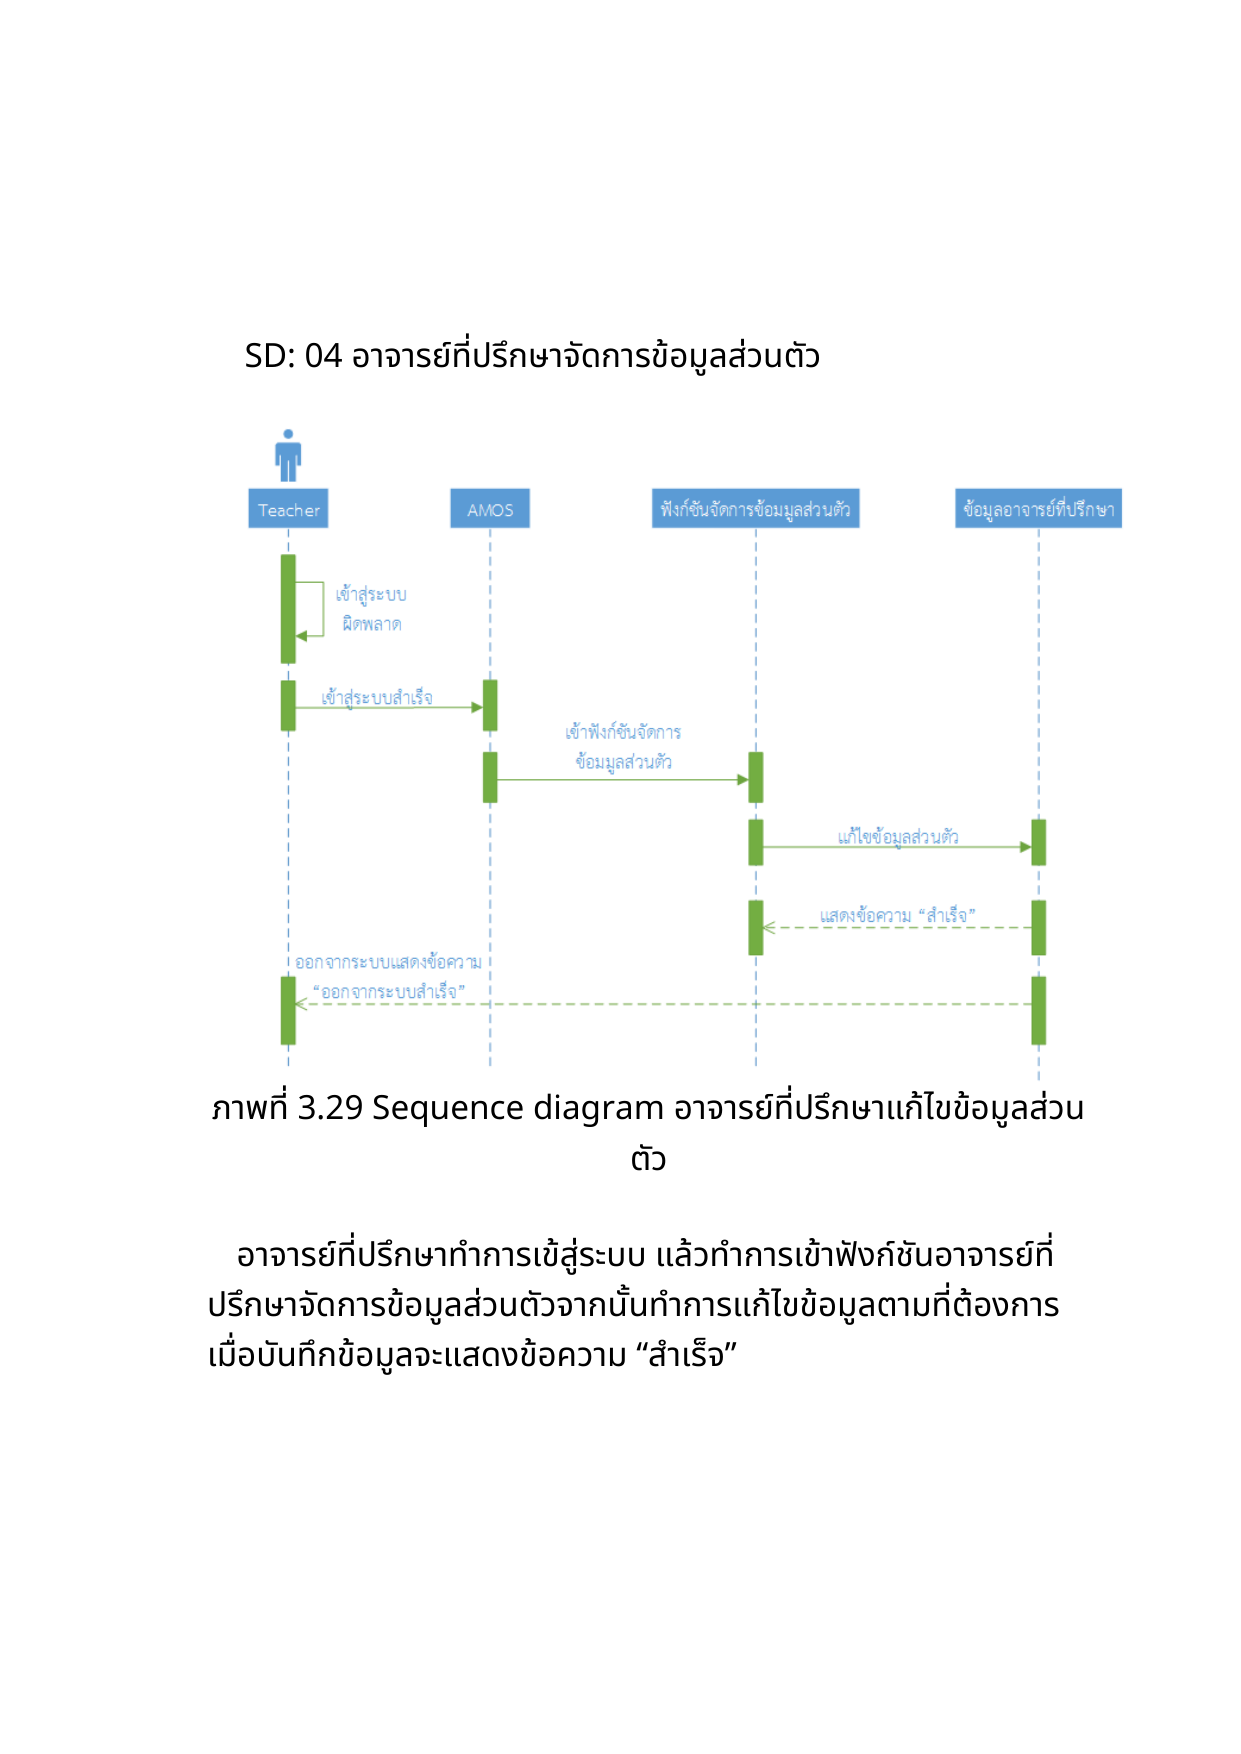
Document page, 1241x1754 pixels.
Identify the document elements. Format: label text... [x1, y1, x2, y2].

picture [244, 427, 1128, 1084]
text อาจารย์ที่ปรึกษาทำการเข้สู่ระบบ แล้วทำการเข้าฟังก์ชันอาจารย์ที่ปรึกษาจัดการข้อมูลส่วนตัวจากนั้นทำการแก้ไขข้อมูลตามที่ต้องการ เมื่อบันทึกข้อมูลจะแสดงข้อความ “สำเร็จ” [207, 1231, 1090, 1382]
text ภาพที่ 3.29 Sequence diagram อาจารย์ที่ปรึกษาแก้ไขข้อมูลส่วนตัว [207, 1084, 1090, 1185]
text SD: 04 อาจารย์ที่ปรึกษาจัดการข้อมูลส่วนตัว [244, 332, 1090, 382]
